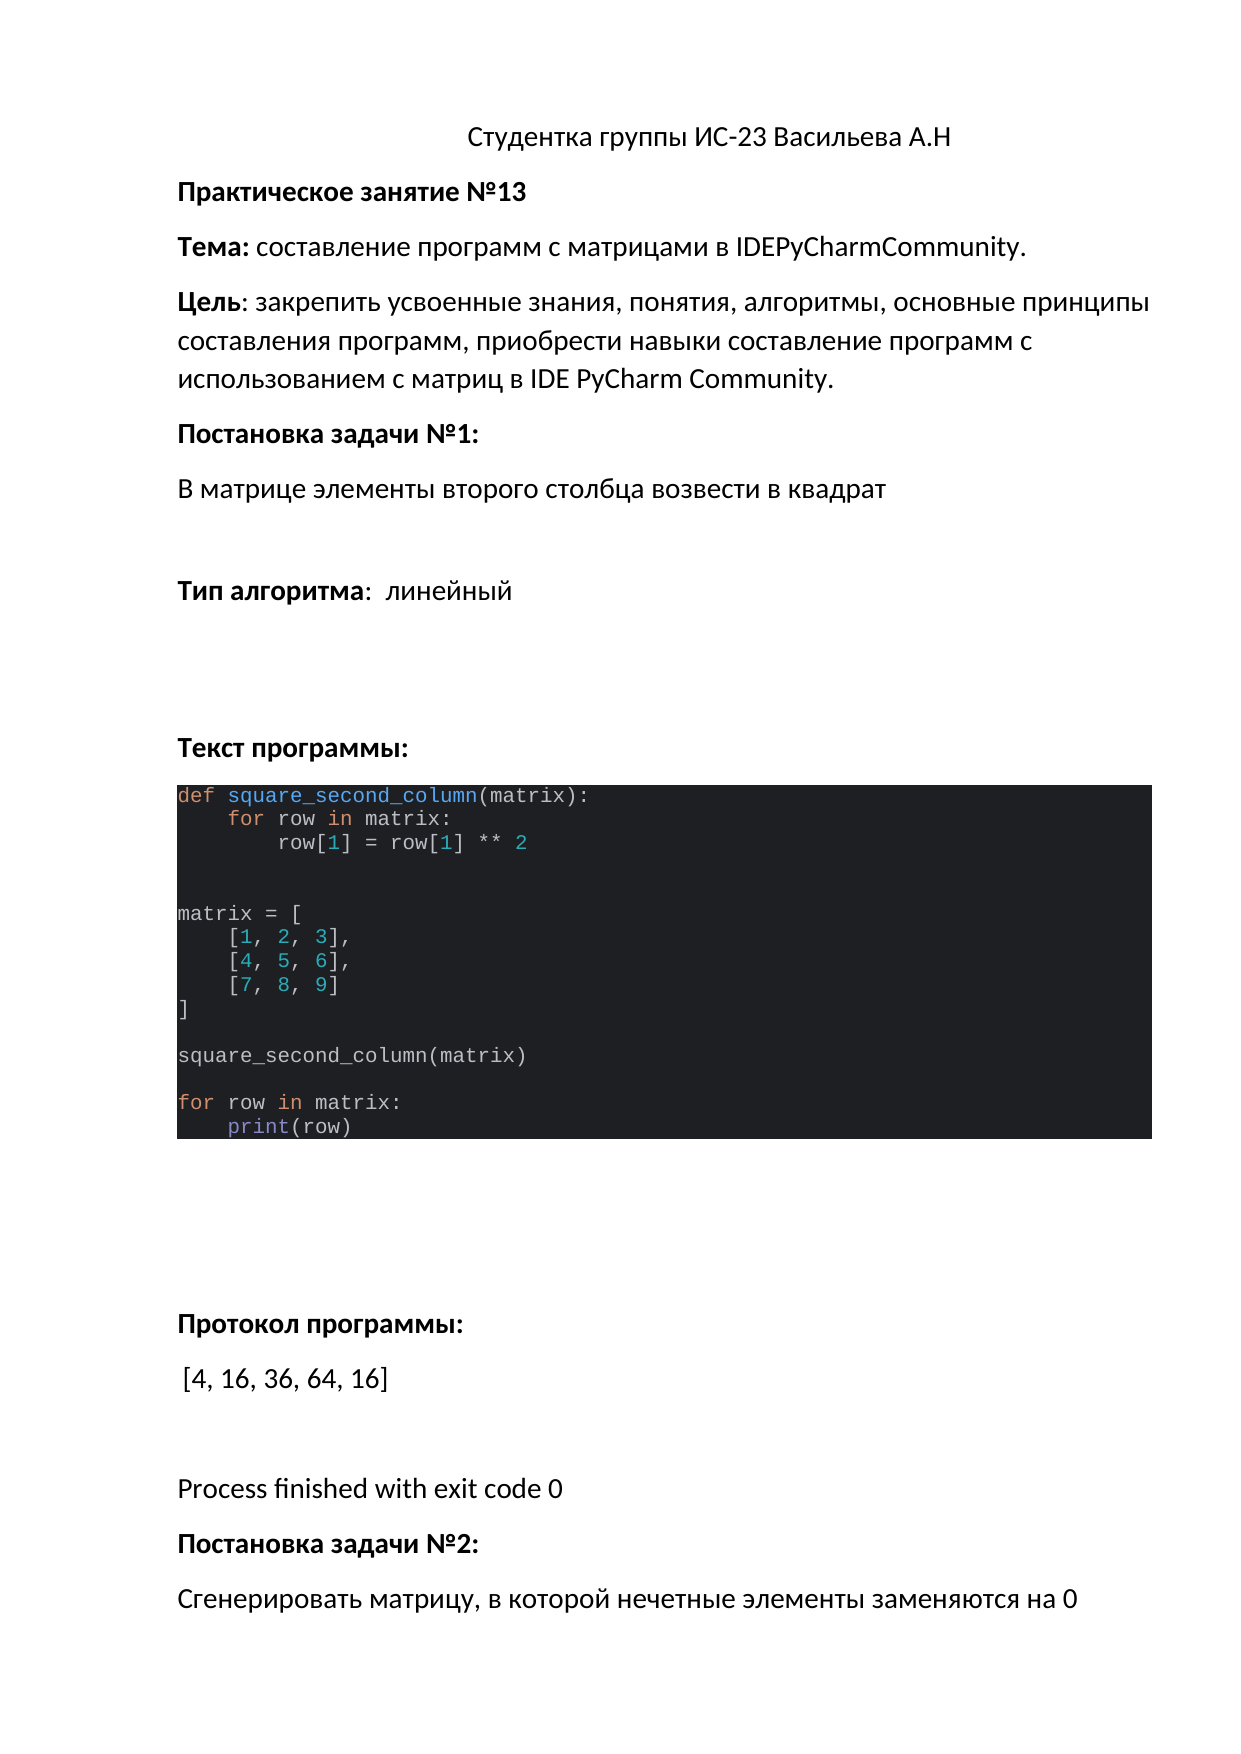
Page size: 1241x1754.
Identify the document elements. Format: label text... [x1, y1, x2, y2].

text Постановка задачи №2: [177, 1525, 1152, 1561]
text Цель: закрепить усвоенные знания, понятия, алгоритмы, основные принципы составления программ, приобрести навыки составление программ с использованием с матриц в IDE PyCharm Community. [177, 283, 1152, 396]
text Process finished with exit code 0 [177, 1470, 1152, 1506]
text Тема: составление программ с матрицами в IDEPyCharmCommunity. [177, 228, 1152, 264]
text Студентка группы ИС-23 Васильева А.Н [177, 118, 1152, 154]
text Практическое занятие №13 [177, 173, 1152, 209]
text Протокол программы: [177, 1305, 1152, 1340]
text Текст программы: [177, 729, 1152, 765]
text Тип алгоритма: линейный [177, 572, 1152, 608]
text Сгенерировать матрицу, в которой нечетные элементы заменяются на 0 [177, 1580, 1152, 1616]
text def square_second_column(matrix): for row in matrix: row[1] = row[1] ** 2 matrix = [ [1, 2, 3], [4, 5, 6], [7, 8, 9] ] square_second_column(matrix) for row in matrix: print(row) [177, 785, 1152, 1139]
text В матрице элементы второго столбца возвести в квадрат [177, 471, 1152, 506]
text Постановка задачи №1: [177, 415, 1152, 451]
text [4, 16, 36, 64, 16] [177, 1360, 1152, 1395]
